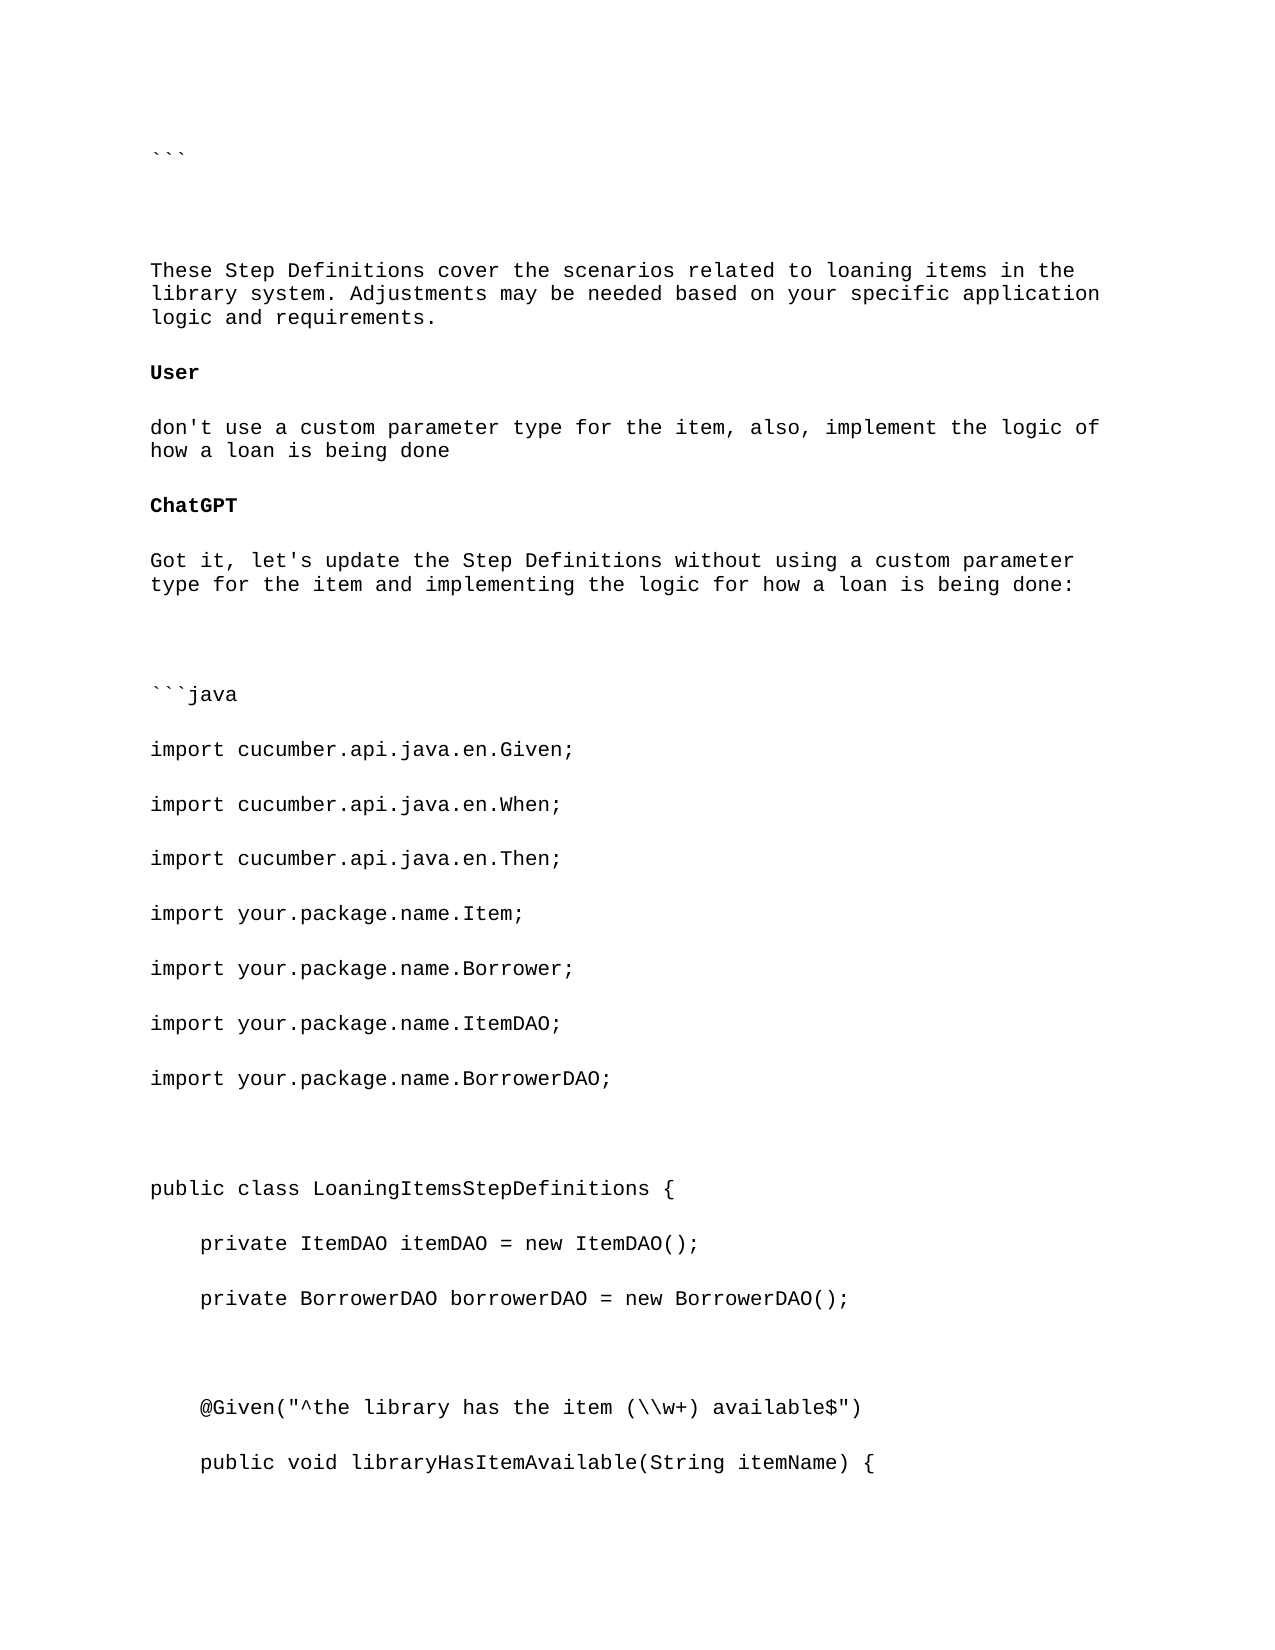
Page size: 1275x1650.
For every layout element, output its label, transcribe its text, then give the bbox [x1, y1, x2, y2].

text @Given("^the library has the item (\\w+) available$") [150, 1397, 1125, 1421]
text import your.package.name.Item; [150, 903, 1125, 927]
text private BorrowerDAO borrowerDAO = new BorrowerDAO(); [150, 1288, 1125, 1311]
text import cucumber.api.java.en.Then; [150, 848, 1125, 872]
text ChatGPT [150, 495, 1125, 519]
text don't use a custom parameter type for the item, also, implement the logic of how a loan is being done [150, 417, 1125, 464]
text public void libraryHasItemAvailable(String itemName) { [150, 1452, 1125, 1476]
text import your.package.name.Borrower; [150, 958, 1125, 982]
text These Step Definitions cover the scenarios related to loaning items in the library system. Adjustments may be needed based on your specific application logic and requirements. [150, 260, 1125, 331]
text ```java [150, 684, 1125, 707]
text import cucumber.api.java.en.Given; [150, 739, 1125, 762]
text Got it, let's update the Step Definitions without using a custom parameter type for the item and implementing the logic for how a loan is being done: [150, 550, 1125, 598]
text import cucumber.api.java.en.When; [150, 793, 1125, 817]
text private ItemDAO itemDAO = new ItemDAO(); [150, 1233, 1125, 1256]
text import your.package.name.BorrowerDAO; [150, 1068, 1125, 1092]
text User [150, 362, 1125, 386]
text import your.package.name.ItemDAO; [150, 1013, 1125, 1037]
text public class LoaningItemsStepDefinitions { [150, 1178, 1125, 1201]
text ``` [150, 150, 1125, 174]
